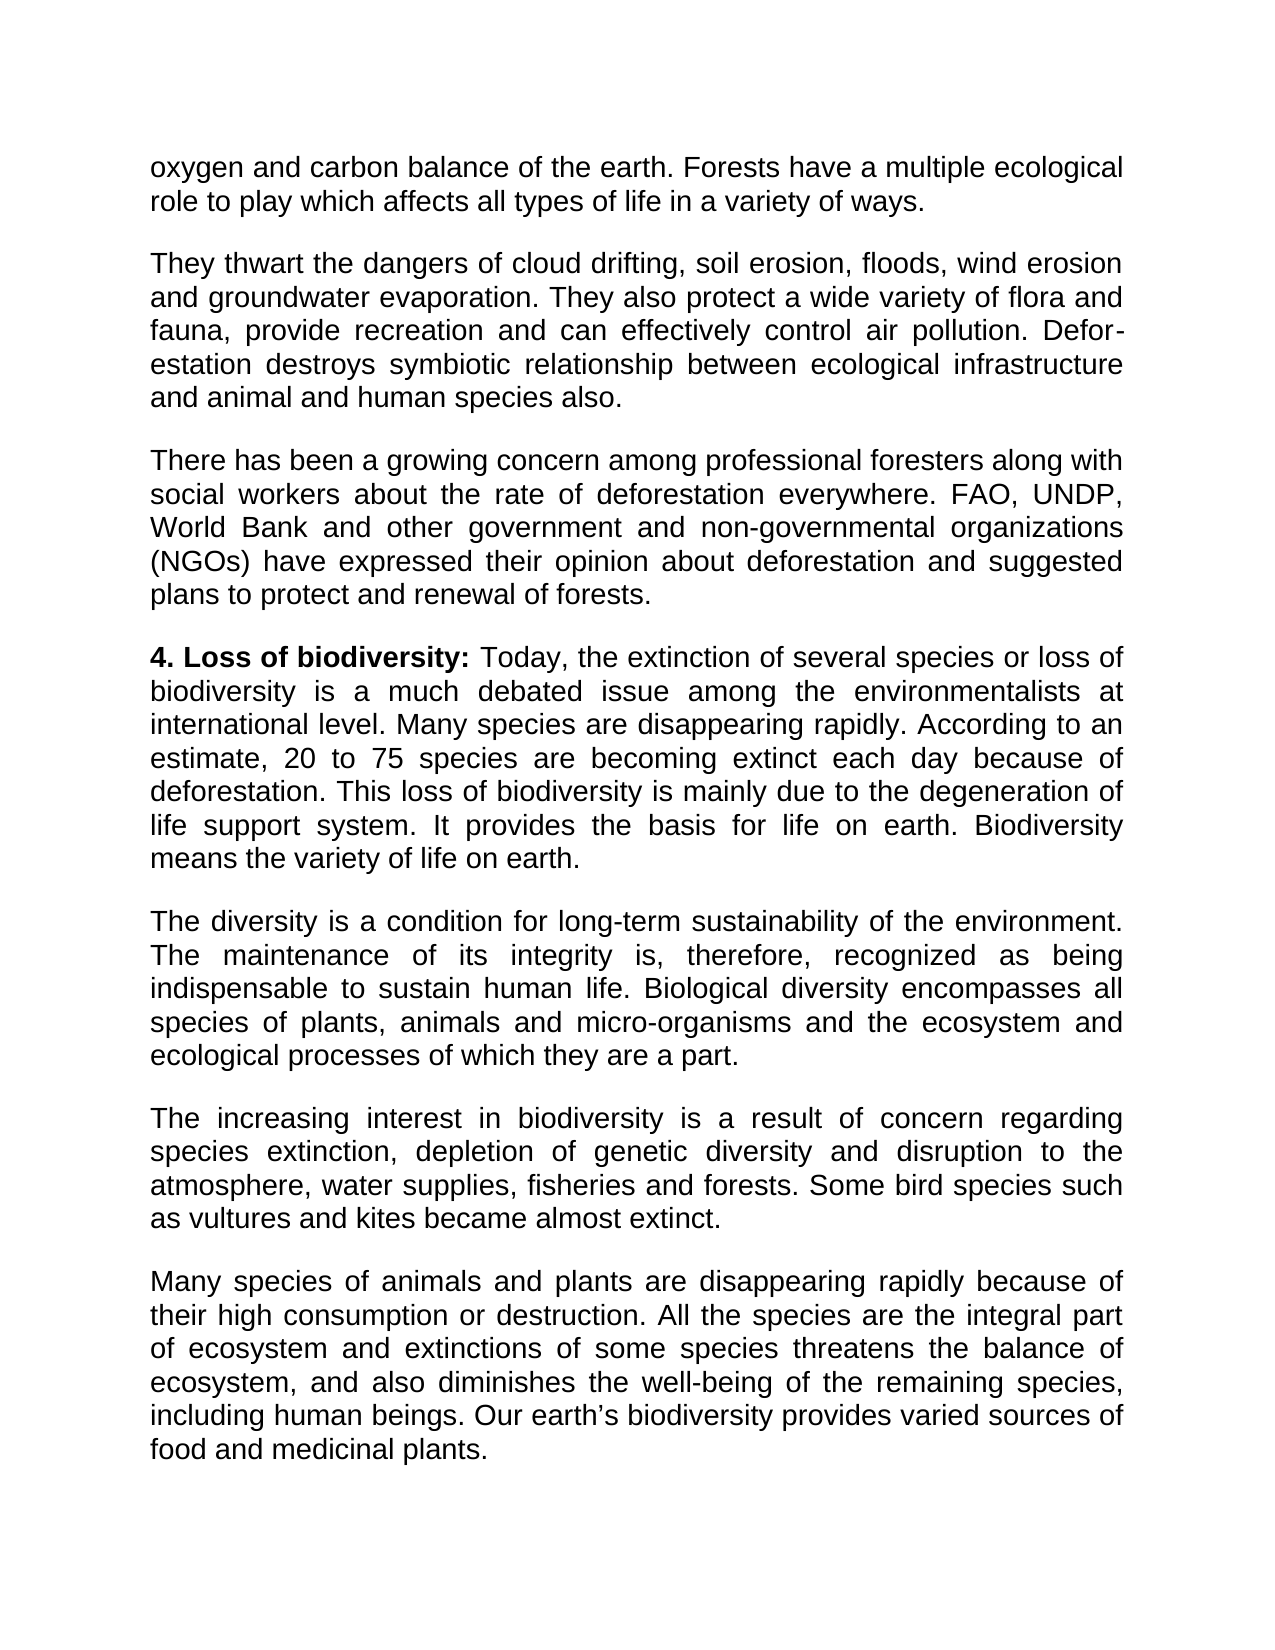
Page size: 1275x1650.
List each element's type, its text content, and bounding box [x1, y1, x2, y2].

text The increasing interest in biodiversity is a result of concern regarding species extinction, depletion of genetic diversity and disruption to the atmosphere, water supplies, fisheries and forests. Some bird species such as vultures and kites became almost extinct. [150, 1101, 1125, 1235]
text There has been a growing concern among professional foresters along with social workers about the rate of deforestation everywhere. FAO, UNDP, World Bank and other government and non-governmental organizations (NGOs) have expressed their opinion about deforestation and suggested plans to protect and renewal of forests. [150, 443, 1125, 611]
text 4. Loss of biodiversity: Today, the extinction of several species or loss of biodiversity is a much debated issue among the environmentalists at international level. Many species are disappearing rapidly. According to an estimate, 20 to 75 species are becoming extinct each day because of deforestation. This loss of biodiversity is mainly due to the degeneration of life support system. It provides the basis for life on earth. Biodiversity means the variety of life on earth. [150, 640, 1125, 875]
text Many species of animals and plants are disappearing rapidly because of their high consumption or destruction. All the species are the integral part of ecosystem and extinctions of some species threatens the balance of ecosystem, and also diminishes the well-being of the remaining species, including human beings. Our earth’s biodiversity provides varied sources of food and medicinal plants. [150, 1264, 1125, 1465]
text They thwart the dangers of cloud drifting, soil erosion, floods, wind erosion and groundwater evaporation. They also protect a wide variety of flora and fauna, provide recreation and can effectively control air pollution. Deforestation destroys symbiotic relationship between ecological infrastructure and animal and human species also. [150, 246, 1125, 414]
text The diversity is a condition for long-term sustainability of the environment. The maintenance of its integrity is, therefore, recognized as being indispensable to sustain human life. Biological diversity encompasses all species of plants, animals and micro-organisms and the ecosystem and ecological processes of which they are a part. [150, 904, 1125, 1072]
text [150, 150, 1125, 217]
